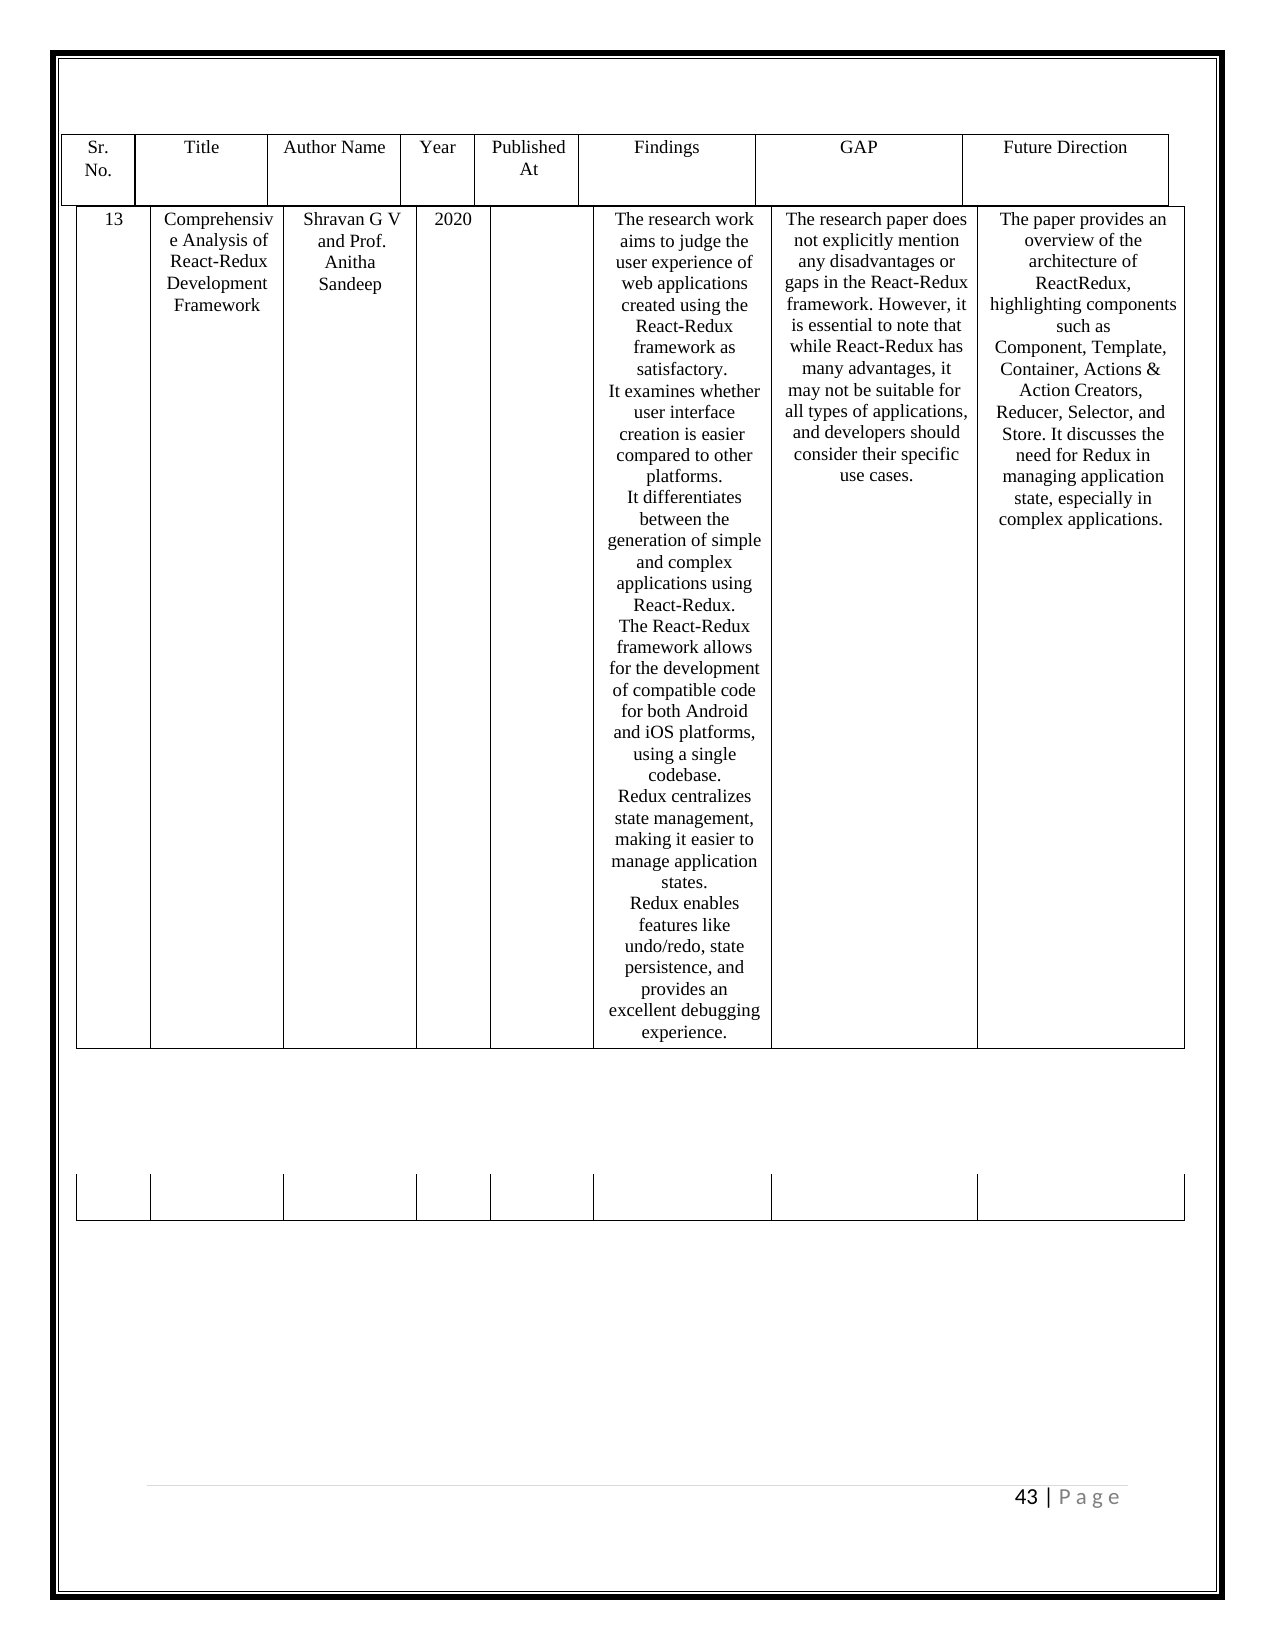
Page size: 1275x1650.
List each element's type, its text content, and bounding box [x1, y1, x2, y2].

table_cell The research paper does not explicitly mention any disadvantages or gaps in the React-Redux framework. However, it is essential to note that while React-Redux has many advantages, it may not be suitable for all types of applications, and developers should consider their specific use cases. [772, 207, 977, 1048]
table_cell [491, 207, 593, 1048]
table_header [491, 1174, 593, 1220]
table_header [151, 1174, 283, 1220]
table_header [77, 1174, 150, 1220]
table_header [417, 1174, 490, 1220]
table_header [594, 1174, 771, 1220]
table_cell The research work aims to judge the user experience of web applications created using the React-Redux framework as satisfactory. It examines whether user interface creation is easier compared to other platforms. It differentiates between the generation of simple and complex applications using React-Redux. The React-Redux framework allows for the development of compatible code for both Android and iOS platforms, using a single codebase. Redux centralizes state management, making it easier to manage application states. Redux enables features like undo/redo, state persistence, and provides an excellent debugging experience. [594, 207, 771, 1048]
table_cell 13 [77, 207, 150, 1048]
table_header [978, 1174, 1184, 1220]
table_header [772, 1174, 977, 1220]
table_header [284, 1174, 416, 1220]
table_cell 2020 [417, 207, 490, 1048]
table_cell Shravan G V and Prof. Anitha Sandeep [284, 207, 416, 1048]
table_cell Comprehensiv e Analysis of React-Redux Development Framework [151, 207, 283, 1048]
table_cell The paper provides an overview of the architecture of ReactRedux, highlighting components such as Component, Template, Container, Actions & Action Creators, Reducer, Selector, and Store. It discusses the need for Redux in managing application state, especially in complex applications. [978, 207, 1184, 1048]
